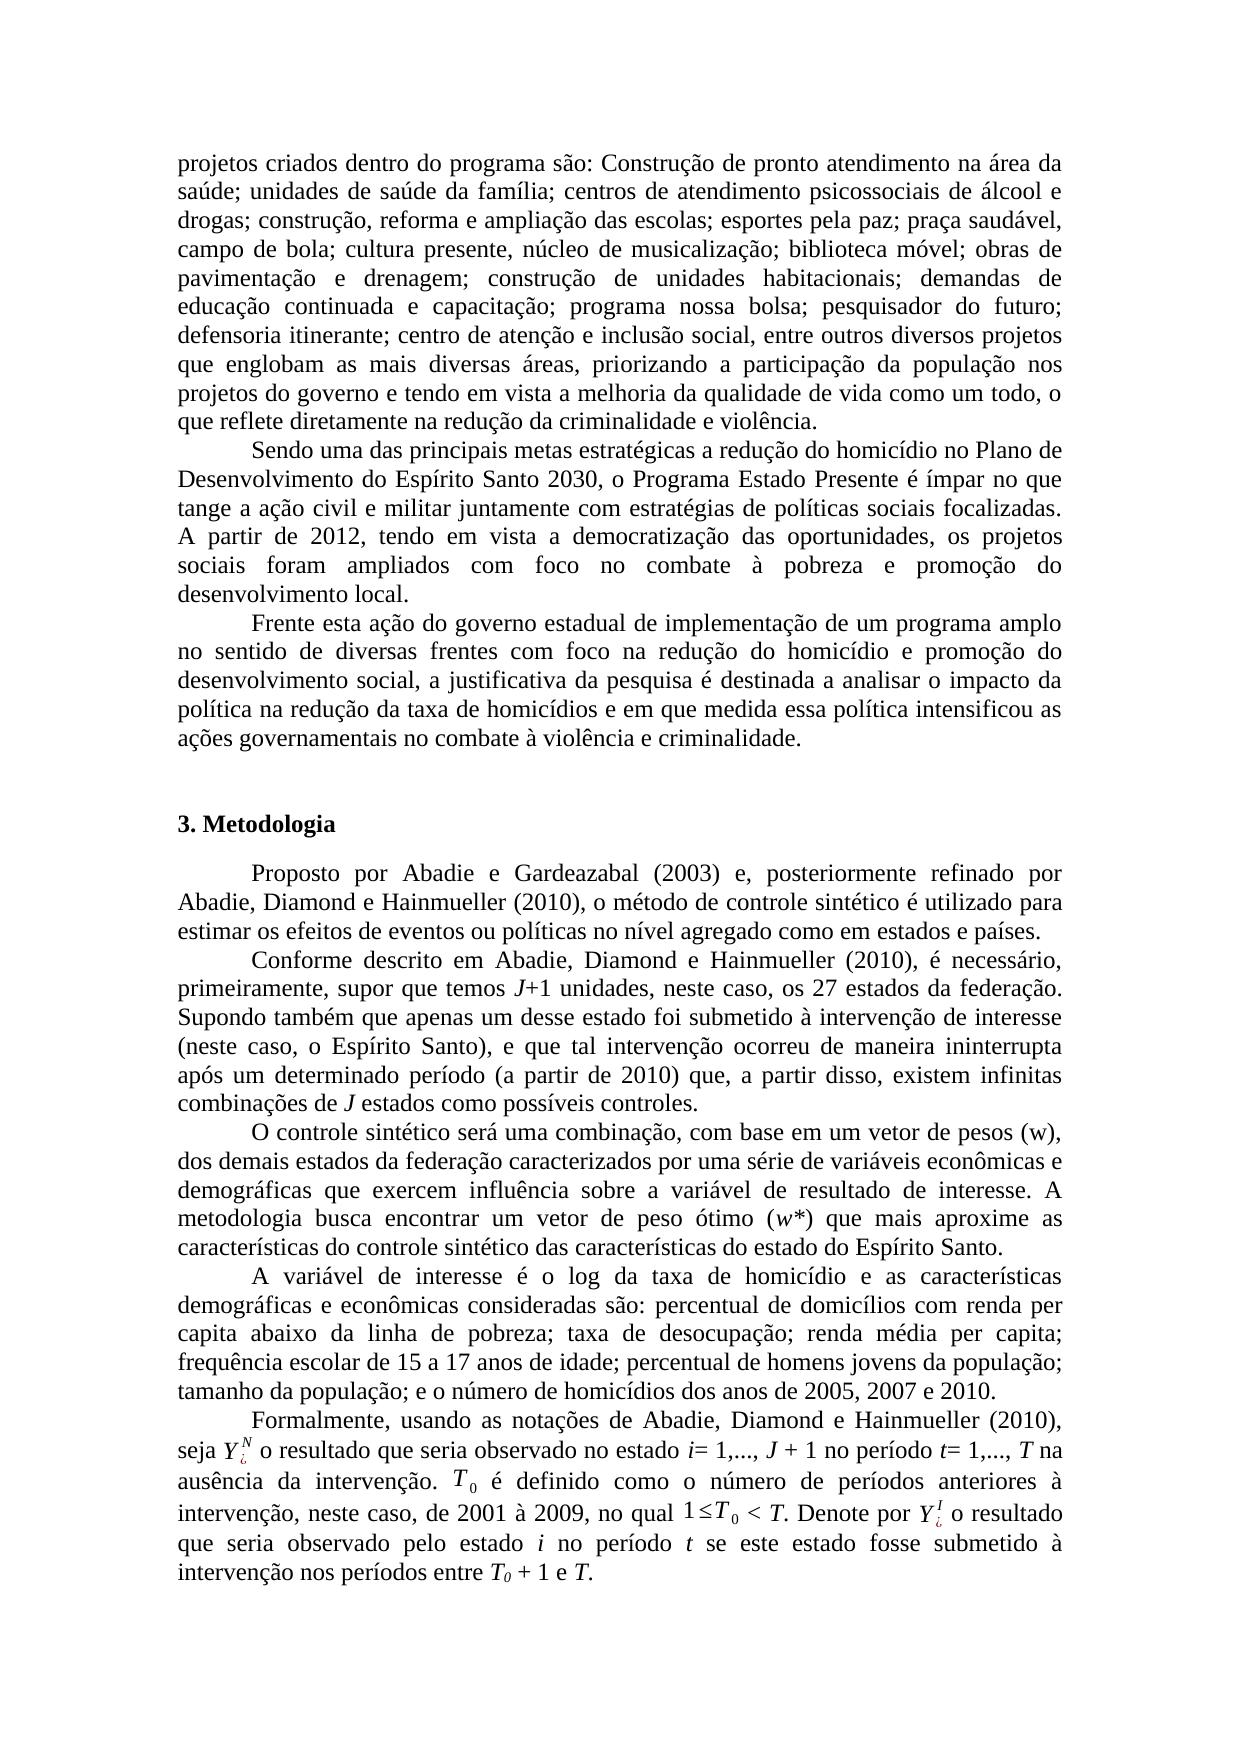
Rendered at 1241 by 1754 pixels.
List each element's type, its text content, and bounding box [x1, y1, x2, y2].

text Sendo uma das principais metas estratégicas a redução do homicídio no Plano de Desenvolvimento do Espírito Santo 2030, o Programa Estado Presente é ímpar no que tange a ação civil e militar juntamente com estratégias de políticas sociais focalizadas. A partir de 2012, tendo em vista a democratização das oportunidades, os projetos sociais foram ampliados com foco no combate à pobreza e promoção do desenvolvimento local. [177, 435, 1063, 608]
text Formalmente, usando as notações de Abadie, Diamond e Hainmueller (2010), seja o resultado que seria observado no estado i= 1,..., J + 1 no período t= 1,..., T na ausência da intervenção. é definido como o número de períodos anteriores à intervenção, neste caso, de 2001 à 2009, no qual < T. Denote por o resultado que seria observado pelo estado i no período t se este estado fosse submetido à intervenção nos períodos entre T0 + 1 e T. [177, 1405, 1063, 1585]
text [177, 148, 1063, 435]
text Frente esta ação do governo estadual de implementação de um programa amplo no sentido de diversas frentes com foco na redução do homicídio e promoção do desenvolvimento social, a justificativa da pesquisa é destinada a analisar o impacto da política na redução da taxa de homicídios e em que medida essa política intensificou as ações governamentais no combate à violência e criminalidade. [177, 608, 1063, 751]
text A variável de interesse é o log da taxa de homicídio e as características demográficas e econômicas consideradas são: percentual de domicílios com renda per capita abaixo da linha de pobreza; taxa de desocupação; renda média per capita; frequência escolar de 15 a 17 anos de idade; percentual de homens jovens da população; tamanho da população; e o número de homicídios dos anos de 2005, 2007 e 2010. [177, 1261, 1063, 1405]
text Proposto por Abadie e Gardeazabal (2003) e, posteriormente refinado por Abadie, Diamond e Hainmueller (2010), o método de controle sintético é utilizado para estimar os efeitos de eventos ou políticas no nível agregado como em estados e países. [177, 858, 1063, 945]
text 3. Metodologia [177, 809, 1063, 838]
text Conforme descrito em Abadie, Diamond e Hainmueller (2010), é necessário, primeiramente, supor que temos J+1 unidades, neste caso, os 27 estados da federação. Supondo também que apenas um desse estado foi submetido à intervenção de interesse (neste caso, o Espírito Santo), e que tal intervenção ocorreu de maneira ininterrupta após um determinado período (a partir de 2010) que, a partir disso, existem infinitas combinações de J estados como possíveis controles. [177, 945, 1063, 1117]
text O controle sintético será uma combinação, com base em um vetor de pesos (w), dos demais estados da federação caracterizados por uma série de variáveis econômicas e demográficas que exercem influência sobre a variável de resultado de interesse. A metodologia busca encontrar um vetor de peso ótimo (w*) que mais aproxime as características do controle sintético das características do estado do Espírito Santo. [177, 1117, 1063, 1261]
